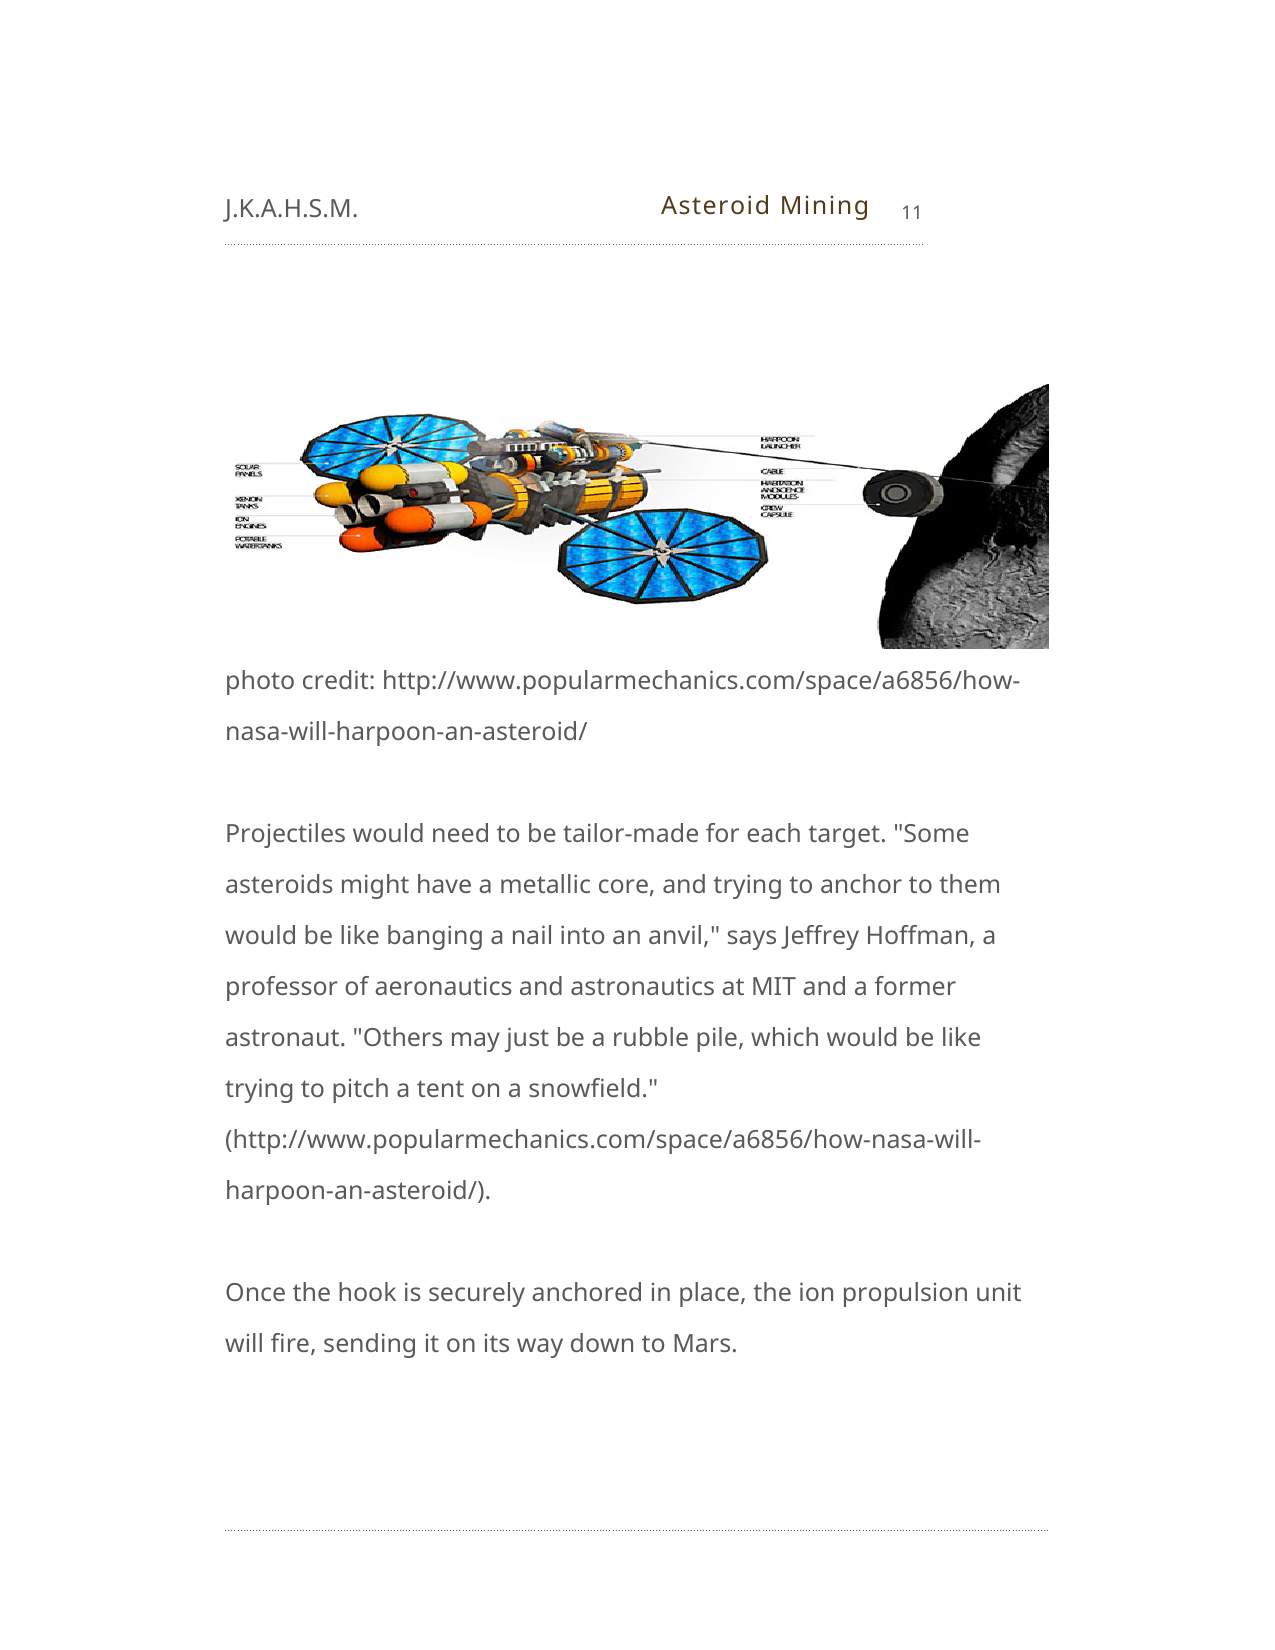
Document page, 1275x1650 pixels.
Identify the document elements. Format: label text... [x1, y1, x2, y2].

text photo credit: http://www.popularmechanics.com/space/a6856/how-nasa-will-harpoon-an-asteroid/ [225, 662, 1050, 747]
text Projectiles would need to be tailor-made for each target. "Some asteroids might have a metallic core, and trying to anchor to them would be like banging a nail into an anvil," says Jeffrey Hoffman, a professor of aeronautics and astronautics at MIT and a former astronaut. "Others may just be a rubble pile, which would be like trying to pitch a tent on a snowfield." [225, 816, 1050, 1105]
text (http://www.popularmechanics.com/space/a6856/how-nasa-will-harpoon-an-asteroid/). [225, 1122, 1050, 1207]
text Once the hook is securely anchored in place, the ion propulsion unit will fire, sending it on its way down to Mars. [225, 1275, 1050, 1360]
picture [225, 329, 1049, 649]
